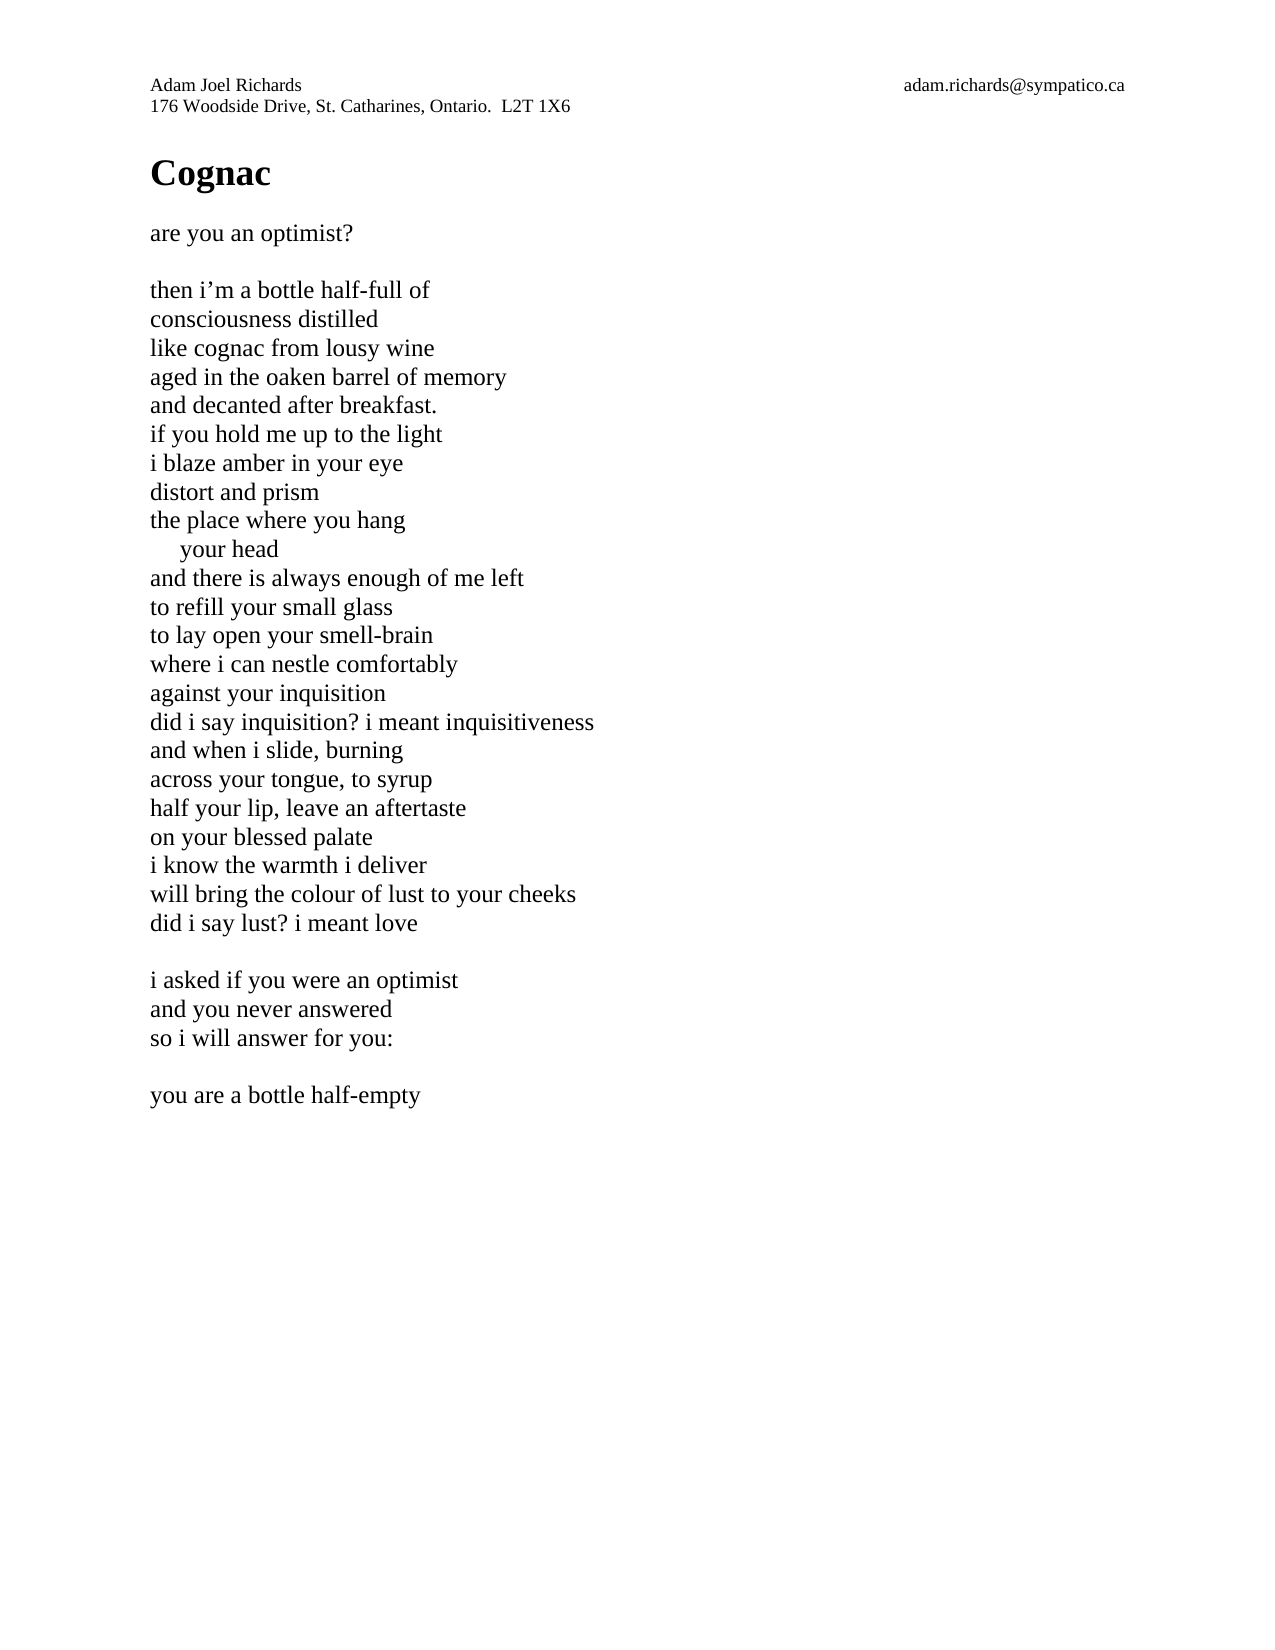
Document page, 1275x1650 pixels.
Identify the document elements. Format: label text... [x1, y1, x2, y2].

text to lay open your smell-brain [150, 621, 1125, 649]
text and there is always enough of me left [150, 563, 1125, 592]
text on your blessed palate [150, 822, 1125, 851]
text will bring the colour of lust to your cheeks [150, 879, 1125, 908]
text and you never answered [150, 994, 1125, 1023]
text aged in the oaken barrel of memory [150, 362, 1125, 391]
text i asked if you were an optimist [150, 966, 1125, 994]
text did i say lust? i meant love [150, 908, 1125, 937]
text i blaze amber in your eye [150, 448, 1125, 477]
text your head [150, 534, 1125, 563]
text if you hold me up to the light [150, 419, 1125, 448]
text i know the warmth i deliver [150, 851, 1125, 879]
text and when i slide, burning [150, 736, 1125, 764]
text are you an optimist? [150, 218, 1125, 247]
text half your lip, leave an aftertaste [150, 793, 1125, 822]
text like cognac from lousy wine [150, 333, 1125, 362]
text against your inquisition [150, 678, 1125, 707]
text distort and prism [150, 477, 1125, 506]
text then i’m a bottle half-full of [150, 276, 1125, 304]
title Cognac [150, 150, 1125, 193]
text did i say inquisition? i meant inquisitiveness [150, 707, 1125, 736]
text you are a bottle half-empty [150, 1081, 1125, 1109]
text and decanted after breakfast. [150, 391, 1125, 419]
text so i will answer for you: [150, 1023, 1125, 1052]
text where i can nestle comfortably [150, 649, 1125, 678]
text to refill your small glass [150, 592, 1125, 621]
text consciousness distilled [150, 304, 1125, 333]
text the place where you hang [150, 506, 1125, 534]
text across your tongue, to syrup [150, 764, 1125, 793]
